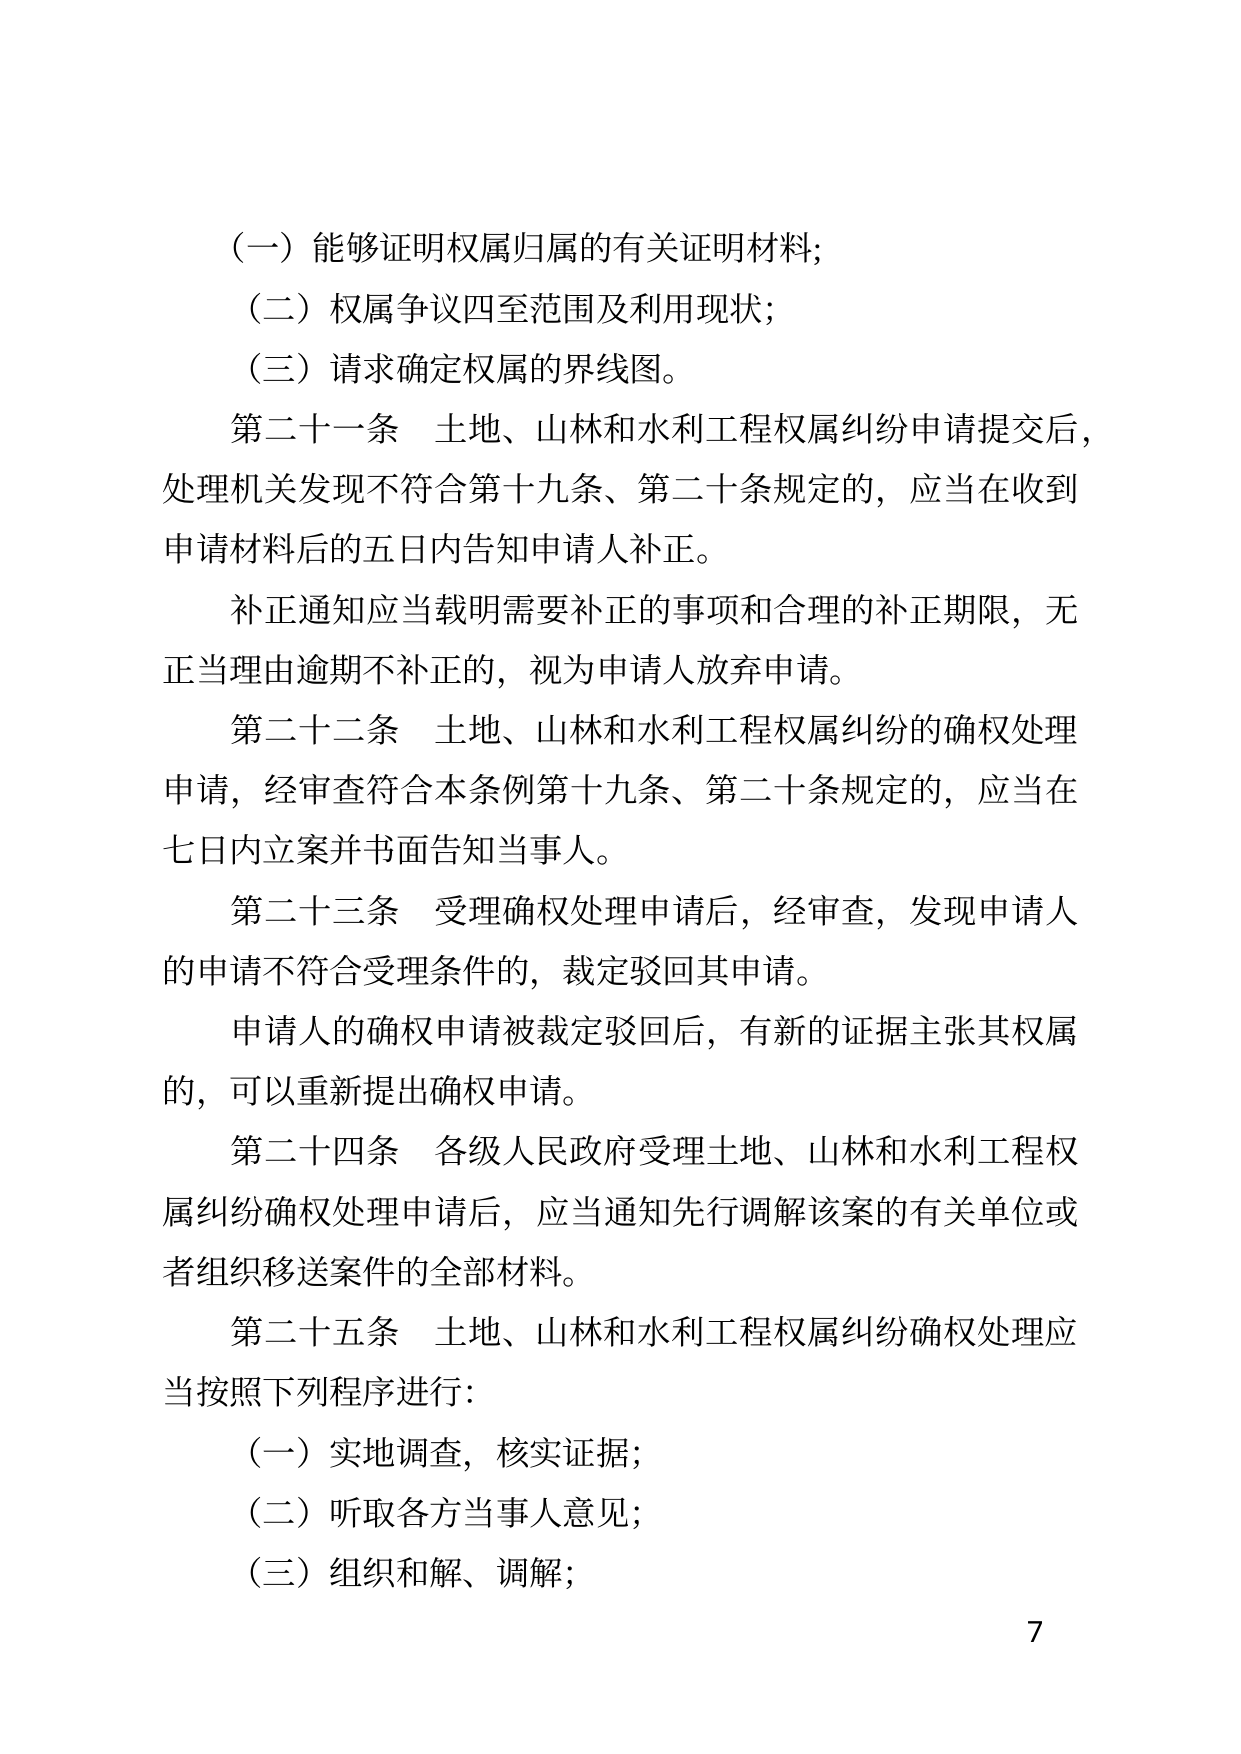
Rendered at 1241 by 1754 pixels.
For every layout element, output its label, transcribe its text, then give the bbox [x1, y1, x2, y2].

text （二）权属争议四至范围及利用现状； [162, 273, 1081, 333]
text （二）听取各方当事人意见； [162, 1477, 1081, 1537]
text 第二十四条 各级人民政府受理土地、山林和水利工程权属纠纷确权处理申请后，应当通知先行调解该案的有关单位或者组织移送案件的全部材料。 [162, 1116, 1081, 1296]
text 补正通知应当载明需要补正的事项和合理的补正期限，无正当理由逾期不补正的，视为申请人放弃申请。 [162, 574, 1081, 694]
text 第二十一条 土地、山林和水利工程权属纠纷申请提交后，处理机关发现不符合第十九条、第二十条规定的，应当在收到申请材料后的五日内告知申请人补正。 [162, 393, 1081, 574]
text （三）请求确定权属的界线图。 [162, 333, 1081, 393]
text （三）组织和解、调解； [162, 1537, 1081, 1597]
text （一）能够证明权属归属的有关证明材料; [162, 213, 1081, 273]
text 申请人的确权申请被裁定驳回后，有新的证据主张其权属的，可以重新提出确权申请。 [162, 995, 1081, 1116]
text 第二十三条 受理确权处理申请后，经审查，发现申请人的申请不符合受理条件的，裁定驳回其申请。 [162, 875, 1081, 995]
text 第二十五条 土地、山林和水利工程权属纠纷确权处理应当按照下列程序进行： [162, 1296, 1081, 1417]
text （一）实地调查，核实证据； [162, 1417, 1081, 1477]
text 第二十二条 土地、山林和水利工程权属纠纷的确权处理申请，经审查符合本条例第十九条、第二十条规定的，应当在七日内立案并书面告知当事人。 [162, 694, 1081, 875]
